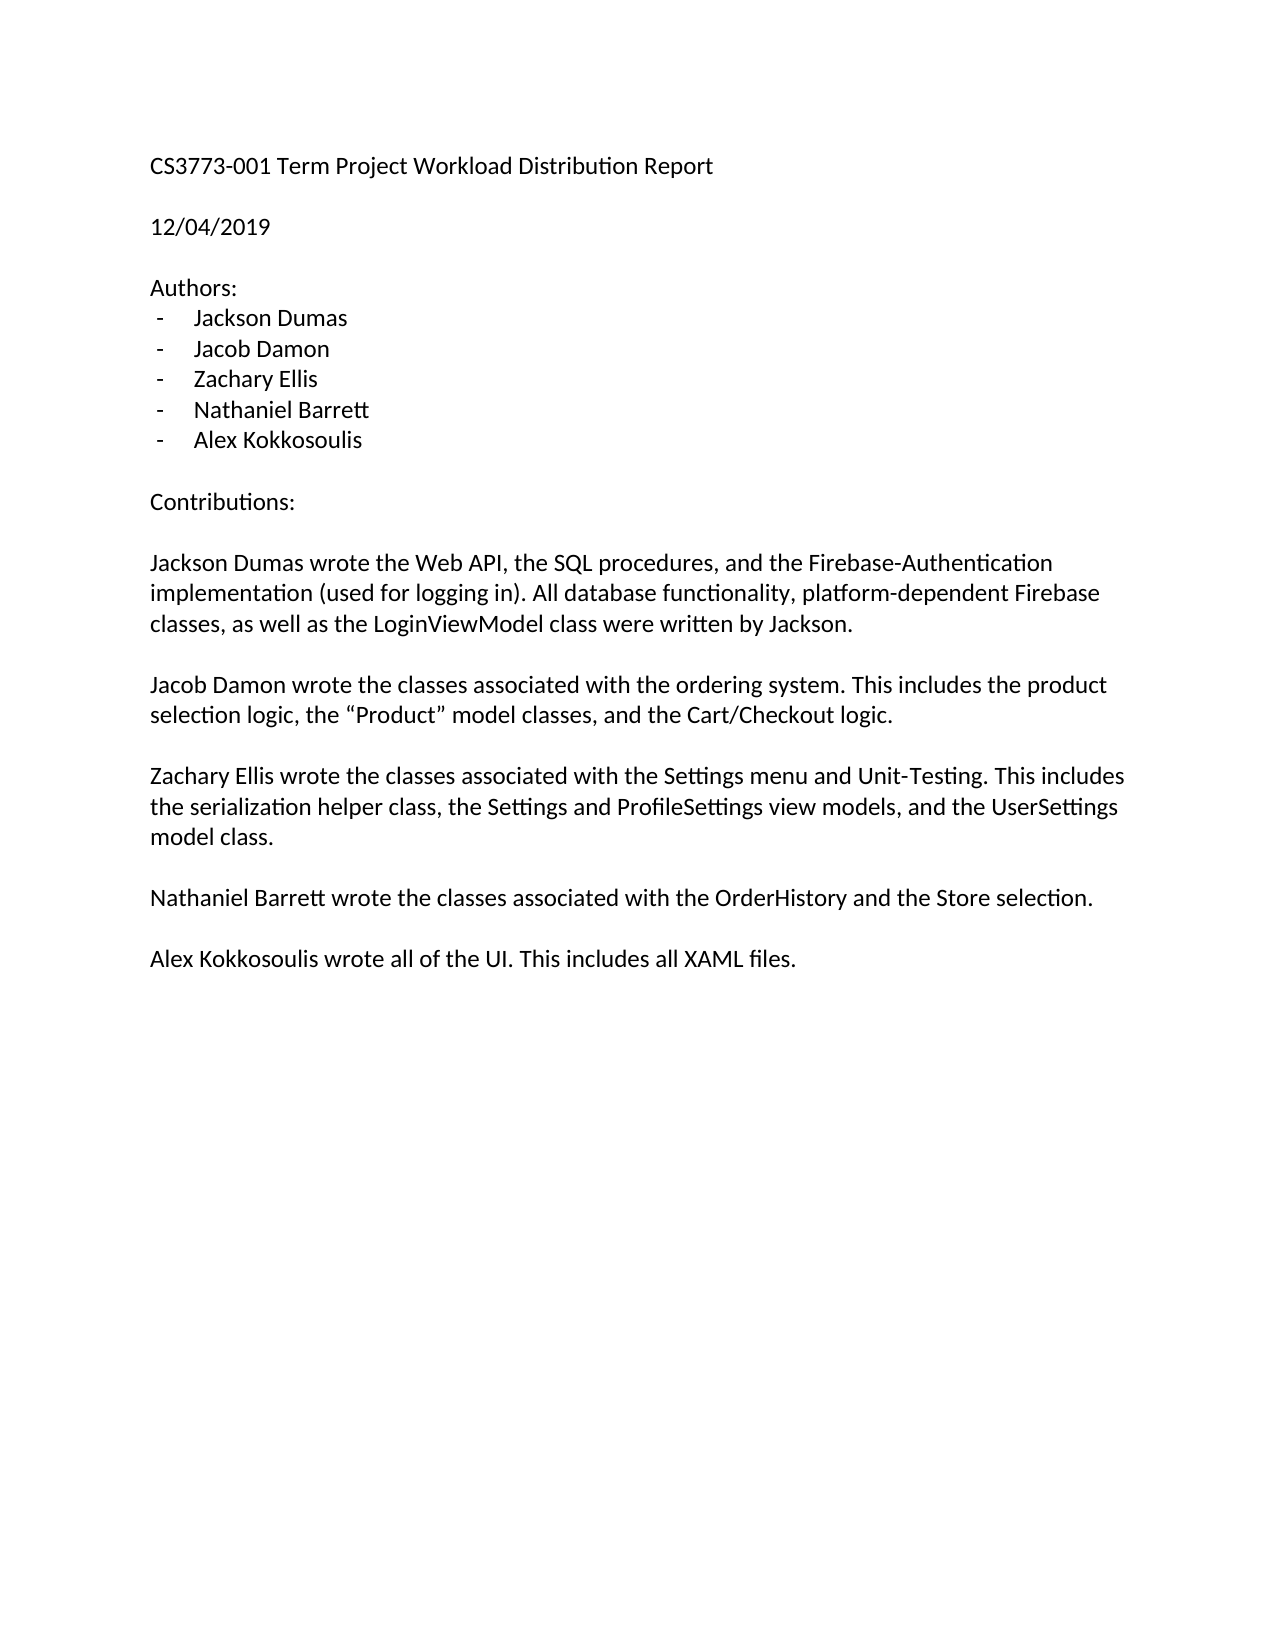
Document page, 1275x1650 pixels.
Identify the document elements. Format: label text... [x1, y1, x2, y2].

text Nathaniel Barrett wrote the classes associated with the OrderHistory and the Store selection. [150, 882, 1125, 913]
list Jacob Damon [156, 333, 1125, 364]
text CS3773-001 Term Project Workload Distribution Report [150, 150, 1125, 181]
list Jackson Dumas [156, 303, 1125, 333]
text Contributions: [150, 486, 1125, 516]
text 12/04/2019 [150, 211, 1125, 242]
text Alex Kokkosoulis wrote all of the UI. This includes all XAML files. [150, 943, 1125, 974]
list Nathaniel Barrett [156, 394, 1125, 425]
text Authors: [150, 272, 1125, 303]
text Zachary Ellis wrote the classes associated with the Settings menu and Unit-Testing. This includes the serialization helper class, the Settings and ProfileSettings view models, and the UserSettings model class. [150, 760, 1125, 852]
list Alex Kokkosoulis [156, 425, 1125, 455]
text Jackson Dumas wrote the Web API, the SQL procedures, and the Firebase-Authentication implementation (used for logging in). All database functionality, platform-dependent Firebase classes, as well as the LoginViewModel class were written by Jackson. [150, 547, 1125, 638]
text Jacob Damon wrote the classes associated with the ordering system. This includes the product selection logic, the “Product” model classes, and the Cart/Checkout logic. [150, 669, 1125, 730]
list Zachary Ellis [156, 364, 1125, 394]
